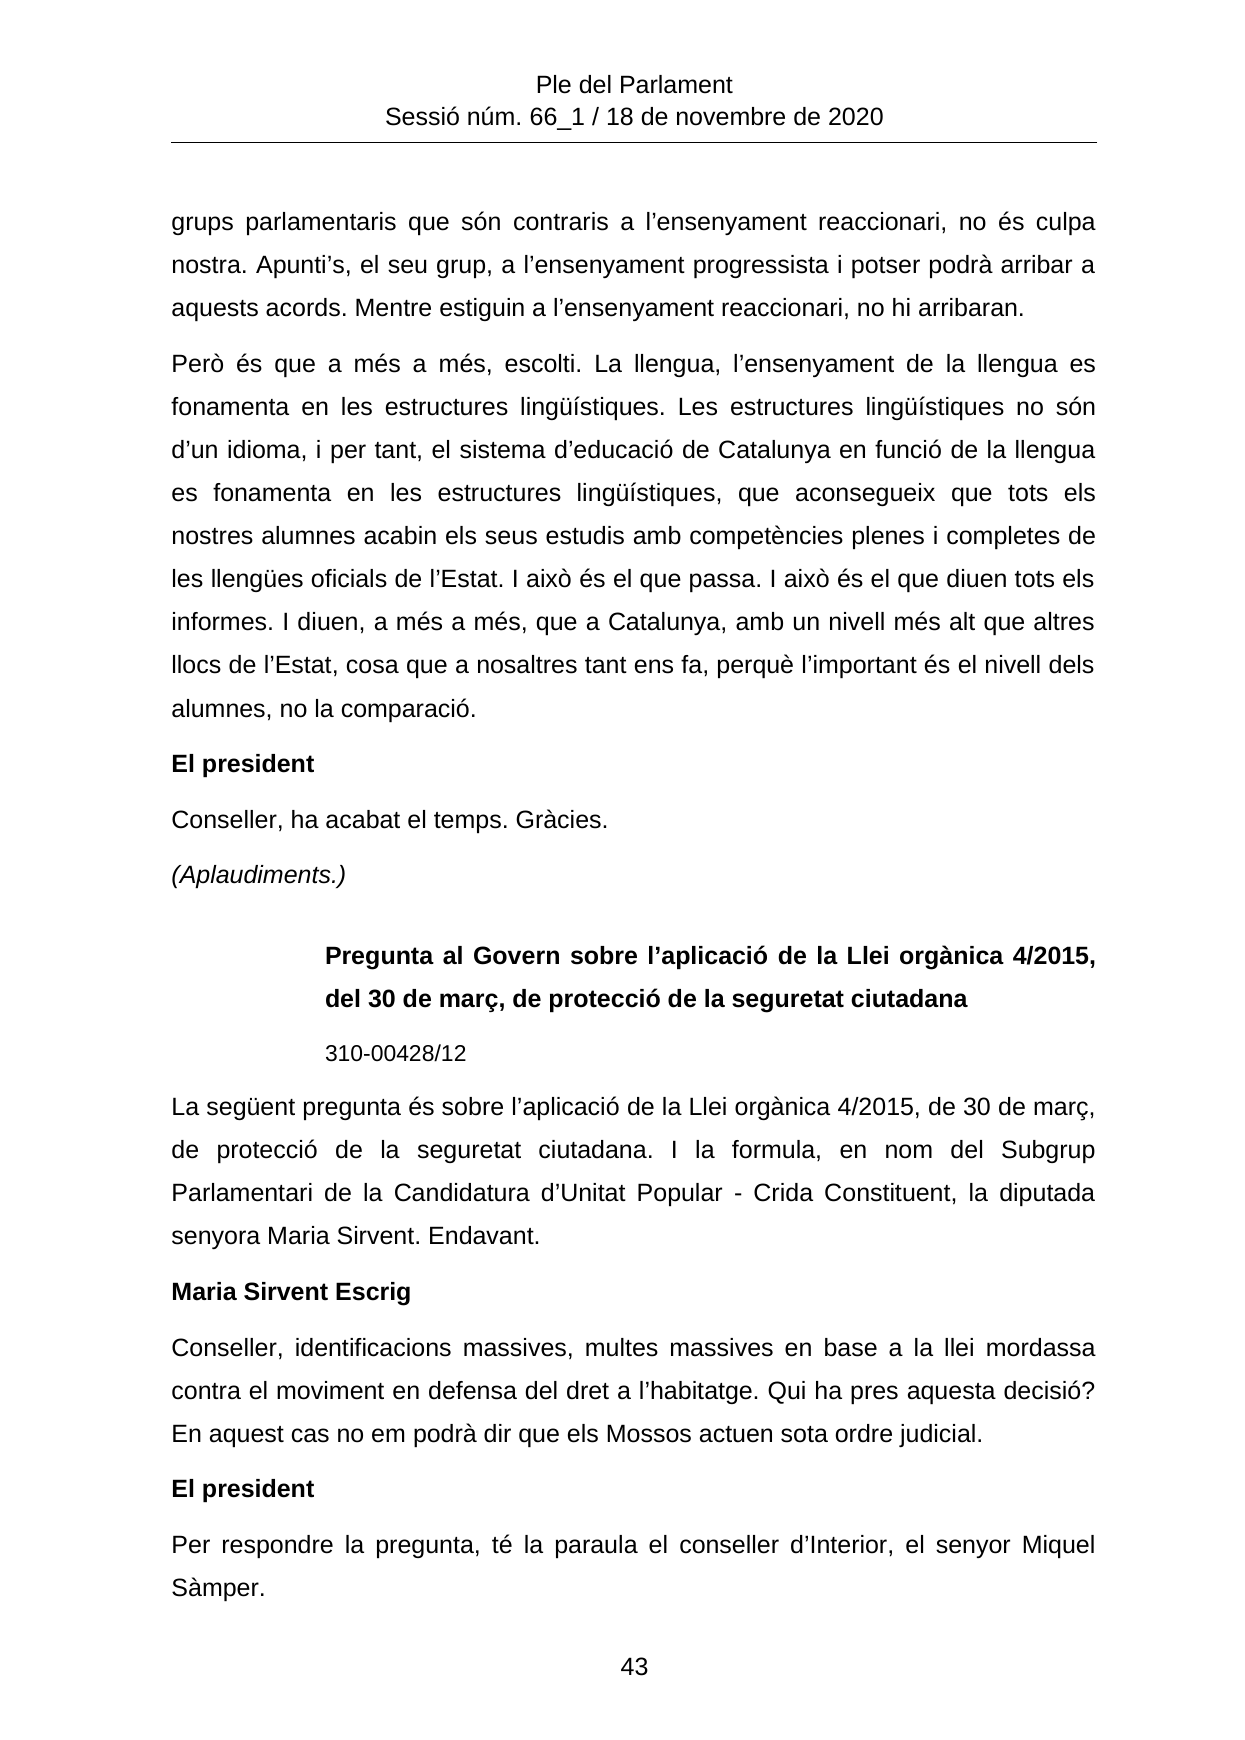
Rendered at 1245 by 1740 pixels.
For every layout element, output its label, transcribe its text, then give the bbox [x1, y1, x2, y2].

text Conseller, identificacions massives, multes massives en base a la llei mordassa contra el moviment en defensa del dret a l’habitatge. Qui ha pres aquesta decisió? En aquest cas no em podrà dir que els Mossos actuen sota ordre judicial. [171, 1332, 1097, 1447]
text Maria Sirvent Escrig [171, 1277, 1097, 1306]
text El president [171, 1474, 1097, 1503]
text Per respondre la pregunta, té la paraula el conseller d’Interior, el senyor Miquel Sàmper. [171, 1530, 1097, 1602]
text Conseller, ha acabat el temps. Gràcies. [171, 805, 1097, 834]
text El president [171, 749, 1097, 778]
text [171, 207, 1097, 322]
text 310-00428/12 [325, 1040, 1097, 1066]
text (Aplaudiments.) [171, 861, 1097, 889]
text La següent pregunta és sobre l’aplicació de la Llei orgànica 4/2015, de 30 de març, de protecció de la seguretat ciutadana. I la formula, en nom del Subgrup Parlamentari de la Candidatura d’Unitat Popular - Crida Constituent, la diputada senyora Maria Sirvent. Endavant. [171, 1092, 1097, 1250]
text Pregunta al Govern sobre l’aplicació de la Llei orgànica 4/2015, del 30 de març, de protecció de la seguretat ciutadana [325, 941, 1097, 1013]
text Però és que a més a més, escolti. La llengua, l’ensenyament de la llengua es fonamenta en les estructures lingüístiques. Les estructures lingüístiques no són d’un idioma, i per tant, el sistema d’educació de Catalunya en funció de la llengua es fonamenta en les estructures lingüístiques, que aconsegueix que tots els nostres alumnes acabin els seus estudis amb competències plenes i completes de les llengües oficials de l’Estat. I això és el que passa. I això és el que diuen tots els informes. I diuen, a més a més, que a Catalunya, amb un nivell més alt que altres llocs de l’Estat, cosa que a nosaltres tant ens fa, perquè l’important és el nivell dels alumnes, no la comparació. [171, 349, 1097, 722]
